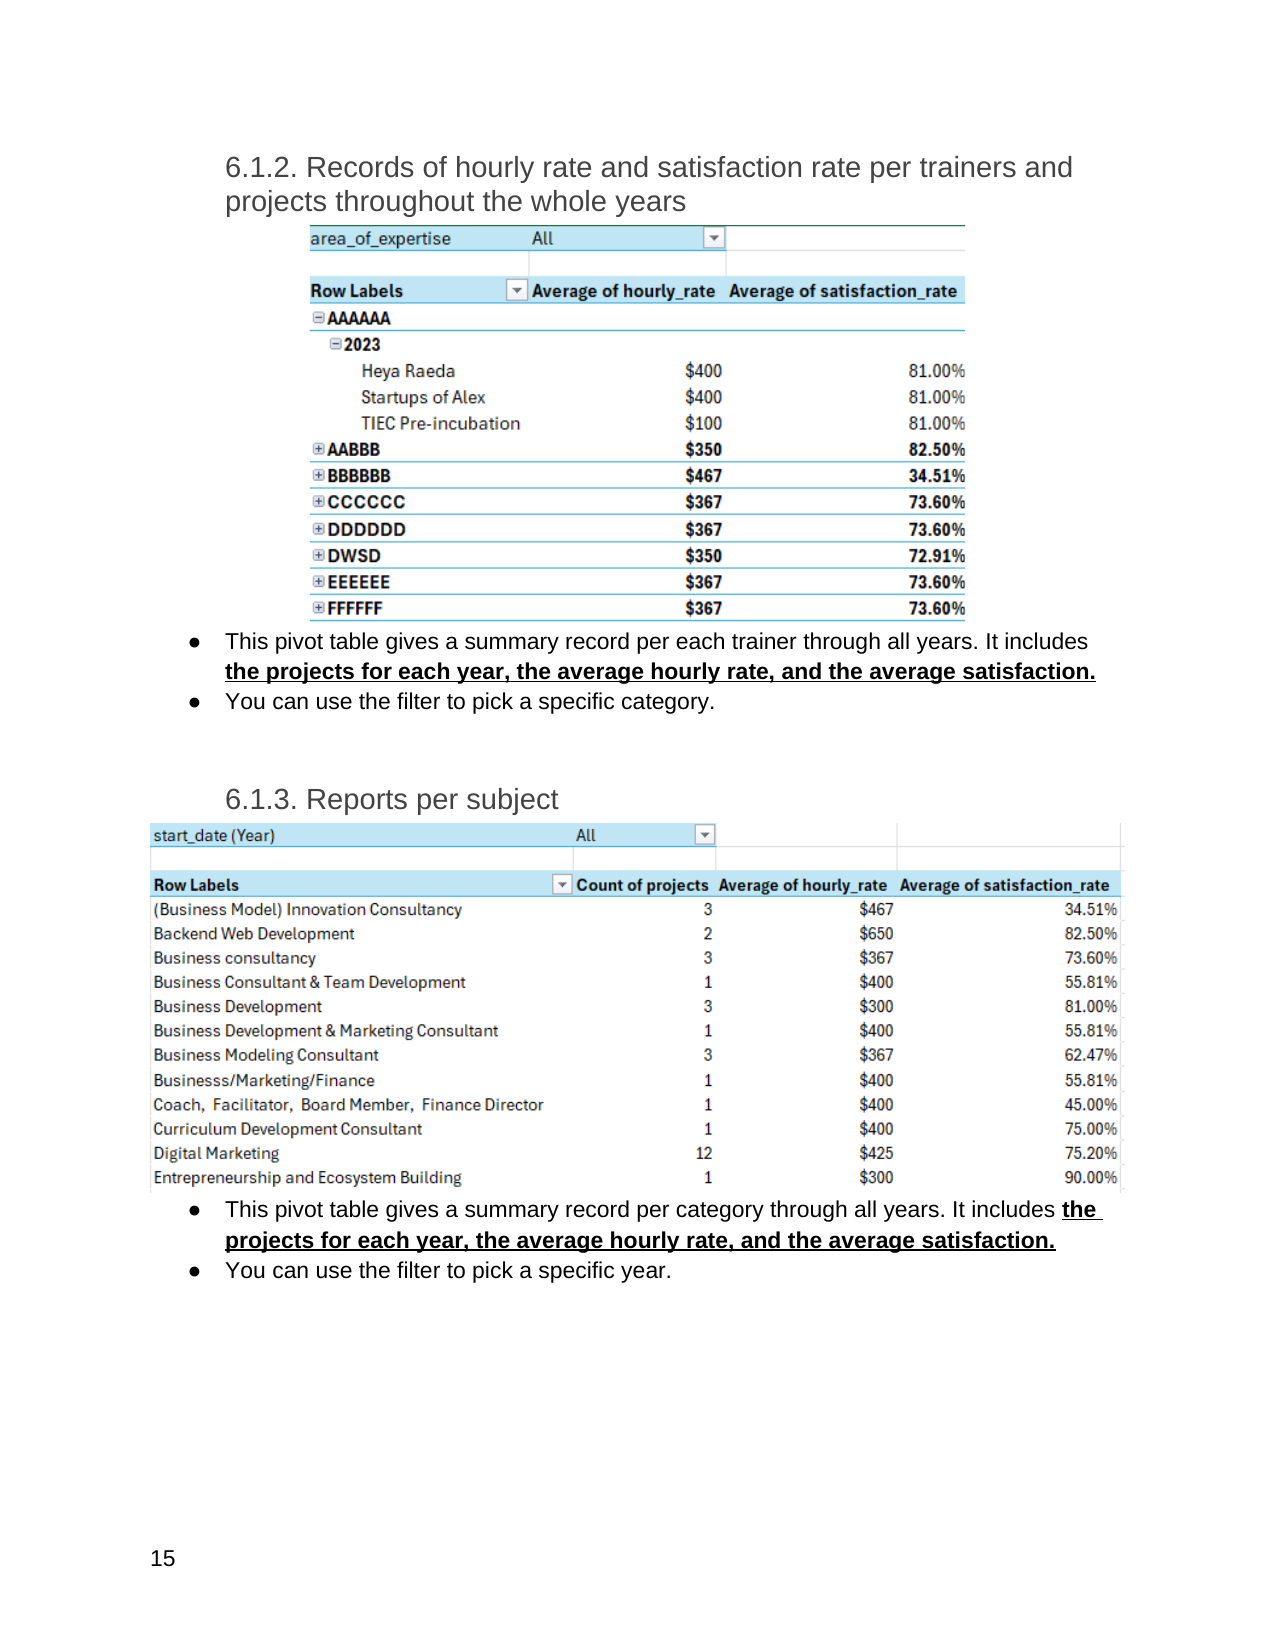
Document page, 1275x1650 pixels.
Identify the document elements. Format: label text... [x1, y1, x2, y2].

subtitle 6.1.3. Reports per subject [225, 782, 1125, 816]
subtitle 6.1.2. Records of hourly rate and satisfaction rate per trainers and projects throughout the whole years [225, 150, 1125, 217]
list You can use the filter to pick a specific category. [187, 688, 1125, 714]
list This pivot table gives a summary record per each trainer through all years. It includes the projects for each year, the average hourly rate, and the average satisfaction. [187, 628, 1125, 684]
list You can use the filter to pick a specific year. [187, 1257, 1125, 1283]
list This pivot table gives a summary record per category through all years. It includes the projects for each year, the average hourly rate, and the average satisfaction. [187, 1196, 1125, 1253]
picture [150, 823, 1125, 1193]
picture [309, 225, 966, 624]
